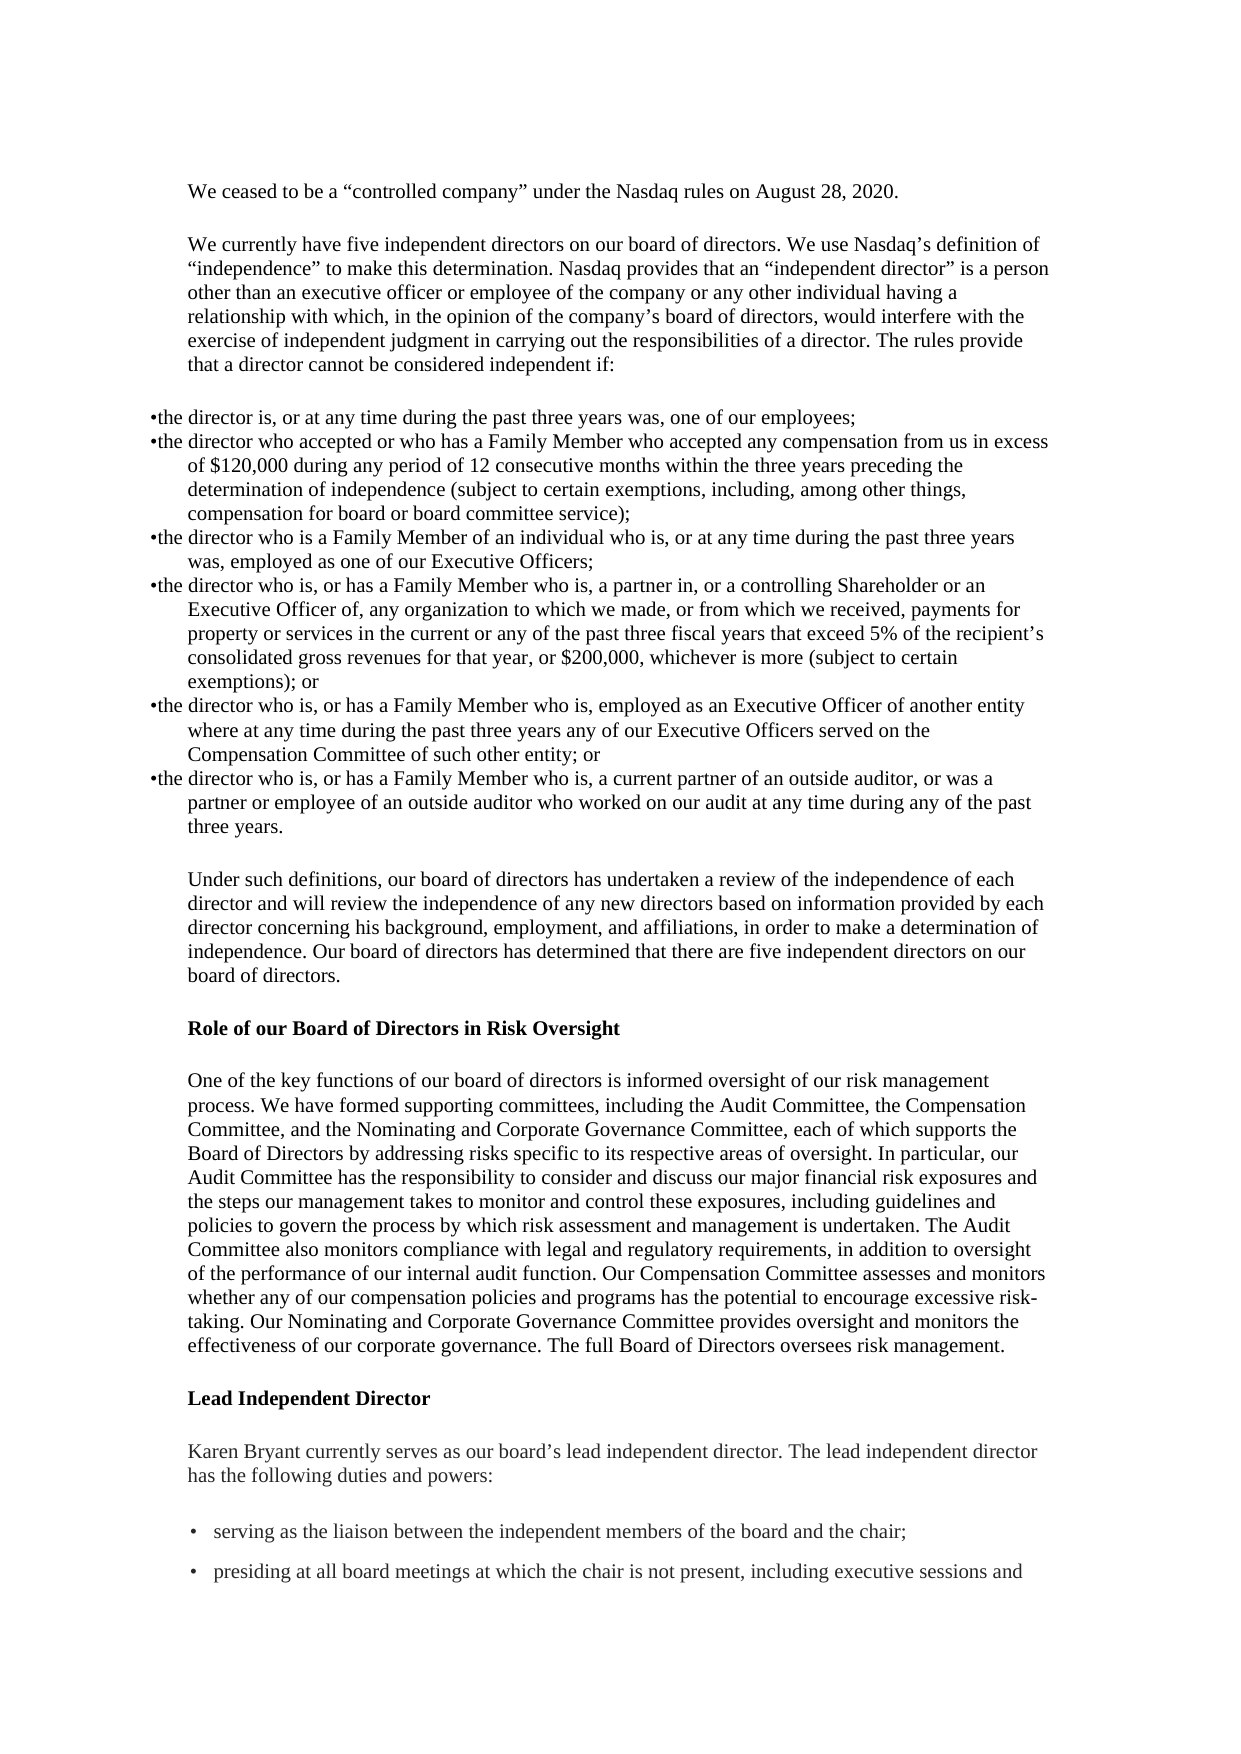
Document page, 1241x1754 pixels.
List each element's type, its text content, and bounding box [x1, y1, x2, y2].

text One of the key functions of our board of directors is informed oversight of our risk management process. We have formed supporting committees, including the Audit Committee, the Compensation Committee, and the Nominating and Corporate Governance Committee, each of which supports the Board of Directors by addressing risks specific to its respective areas of oversight. In particular, our Audit Committee has the responsibility to consider and discuss our major financial risk exposures and the steps our management takes to monitor and control these exposures, including guidelines and policies to govern the process by which risk assessment and management is undertaken. The Audit Committee also monitors compliance with legal and regulatory requirements, in addition to oversight of the performance of our internal audit function. Our Compensation Committee assesses and monitors whether any of our compensation policies and programs has the potential to encourage excessive risk-taking. Our Nominating and Corporate Governance Committee provides oversight and monitors the effectiveness of our corporate governance. The full Board of Directors oversees risk management. [187, 1068, 1053, 1357]
text We ceased to be a “controlled company” under the Nasdaq rules on August 28, 2020. [187, 179, 1053, 203]
text •the director who is, or has a Family Member who is, a current partner of an outside auditor, or was a partner or employee of an outside auditor who worked on our audit at any time during any of the past three years. [150, 766, 1053, 838]
text Lead Independent Director [187, 1386, 1053, 1410]
text •the director is, or at any time during the past three years was, one of our employees; [150, 405, 1053, 429]
text Under such definitions, our board of directors has undertaken a review of the independence of each director and will review the independence of any new directors based on information provided by each director concerning his background, employment, and affiliations, in order to make a determination of independence. Our board of directors has determined that there are five independent directors on our board of directors. [187, 867, 1053, 987]
text Karen Bryant currently serves as our board’s lead independent director. The lead independent director has the following duties and powers: [187, 1439, 1053, 1487]
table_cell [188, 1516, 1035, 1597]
text •the director who accepted or who has a Family Member who accepted any compensation from us in excess of $120,000 during any period of 12 consecutive months within the three years preceding the determination of independence (subject to certain exemptions, including, among other things, compensation for board or board committee service); [150, 429, 1053, 525]
text Role of our Board of Directors in Risk Oversight [187, 1016, 1053, 1040]
text •the director who is, or has a Family Member who is, employed as an Executive Officer of another entity where at any time during the past three years any of our Executive Officers served on the Compensation Committee of such other entity; or [150, 693, 1053, 766]
text We currently have five independent directors on our board of directors. We use Nasdaq’s definition of “independence” to make this determination. Nasdaq provides that an “independent director” is a person other than an executive officer or employee of the company or any other individual having a relationship with which, in the opinion of the company’s board of directors, would interfere with the exercise of independent judgment in carrying out the responsibilities of a director. The rules provide that a director cannot be considered independent if: [187, 232, 1053, 376]
text •the director who is a Family Member of an individual who is, or at any time during the past three years was, employed as one of our Executive Officers; [150, 525, 1053, 573]
text •the director who is, or has a Family Member who is, a partner in, or a controlling Shareholder or an Executive Officer of, any organization to which we made, or from which we received, payments for property or services in the current or any of the past three fiscal years that exceed 5% of the recipient’s consolidated gross revenues for that year, or $200,000, whichever is more (subject to certain exemptions); or [150, 573, 1053, 693]
